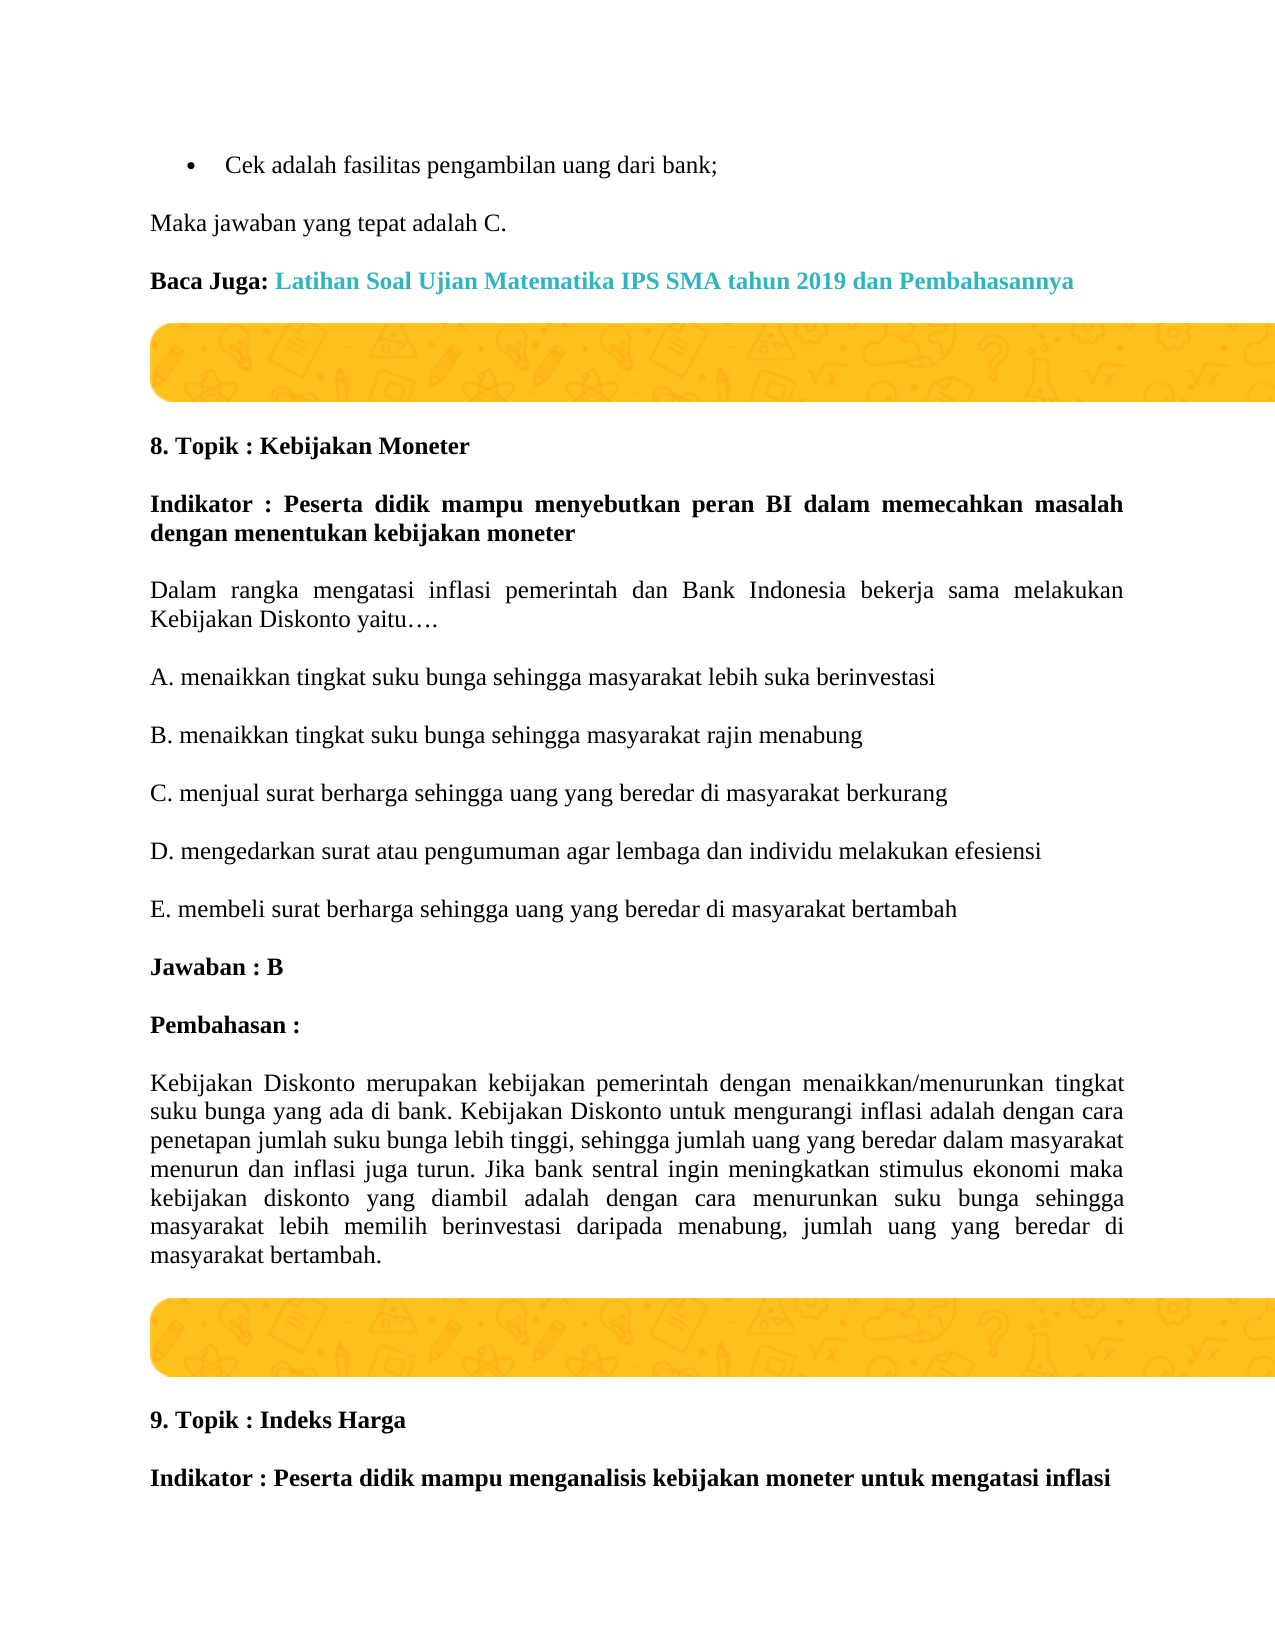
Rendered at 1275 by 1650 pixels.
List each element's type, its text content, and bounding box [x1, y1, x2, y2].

text Dalam rangka mengatasi inflasi pemerintah dan Bank Indonesia bekerja sama melakukan Kebijakan Diskonto yaitu…. [150, 576, 1125, 633]
text Indikator : Peserta didik mampu menyebutkan peran BI dalam memecahkan masalah dengan menentukan kebijakan moneter [150, 489, 1125, 546]
picture [150, 323, 1275, 402]
text Maka jawaban yang tepat adalah C. [150, 208, 1125, 237]
text 8. Topik : Kebijakan Moneter [150, 431, 1125, 460]
text D. mengedarkan surat atau pengumuman agar lembaga dan individu melakukan efesiensi [150, 836, 1125, 865]
text Pembahasan : [150, 1010, 1125, 1038]
picture [150, 1298, 1275, 1377]
text 9. Topik : Indeks Harga [150, 1405, 1125, 1434]
text E. membeli surat berharga sehingga uang yang beredar di masyarakat bertambah [150, 894, 1125, 923]
text Indikator : Peserta didik mampu menganalisis kebijakan moneter untuk mengatasi inflasi [150, 1463, 1125, 1492]
text C. menjual surat berharga sehingga uang yang beredar di masyarakat berkurang [150, 778, 1125, 807]
text B. menaikkan tingkat suku bunga sehingga masyarakat rajin menabung [150, 720, 1125, 749]
list Cek adalah fasilitas pengambilan uang dari bank; [187, 150, 1125, 179]
text A. menaikkan tingkat suku bunga sehingga masyarakat lebih suka berinvestasi [150, 662, 1125, 691]
text Kebijakan Diskonto merupakan kebijakan pemerintah dengan menaikkan/menurunkan tingkat suku bunga yang ada di bank. Kebijakan Diskonto untuk mengurangi inflasi adalah dengan cara penetapan jumlah suku bunga lebih tinggi, sehingga jumlah uang yang beredar dalam masyarakat menurun dan inflasi juga turun. Jika bank sentral ingin meningkatkan stimulus ekonomi maka kebijakan diskonto yang diambil adalah dengan cara menurunkan suku bunga sehingga masyarakat lebih memilih berinvestasi daripada menabung, jumlah uang yang beredar di masyarakat bertambah. [150, 1068, 1125, 1269]
text Jawaban : B [150, 952, 1125, 981]
text Baca Juga: Latihan Soal Ujian Matematika IPS SMA tahun 2019 dan Pembahasannya [150, 266, 1125, 294]
